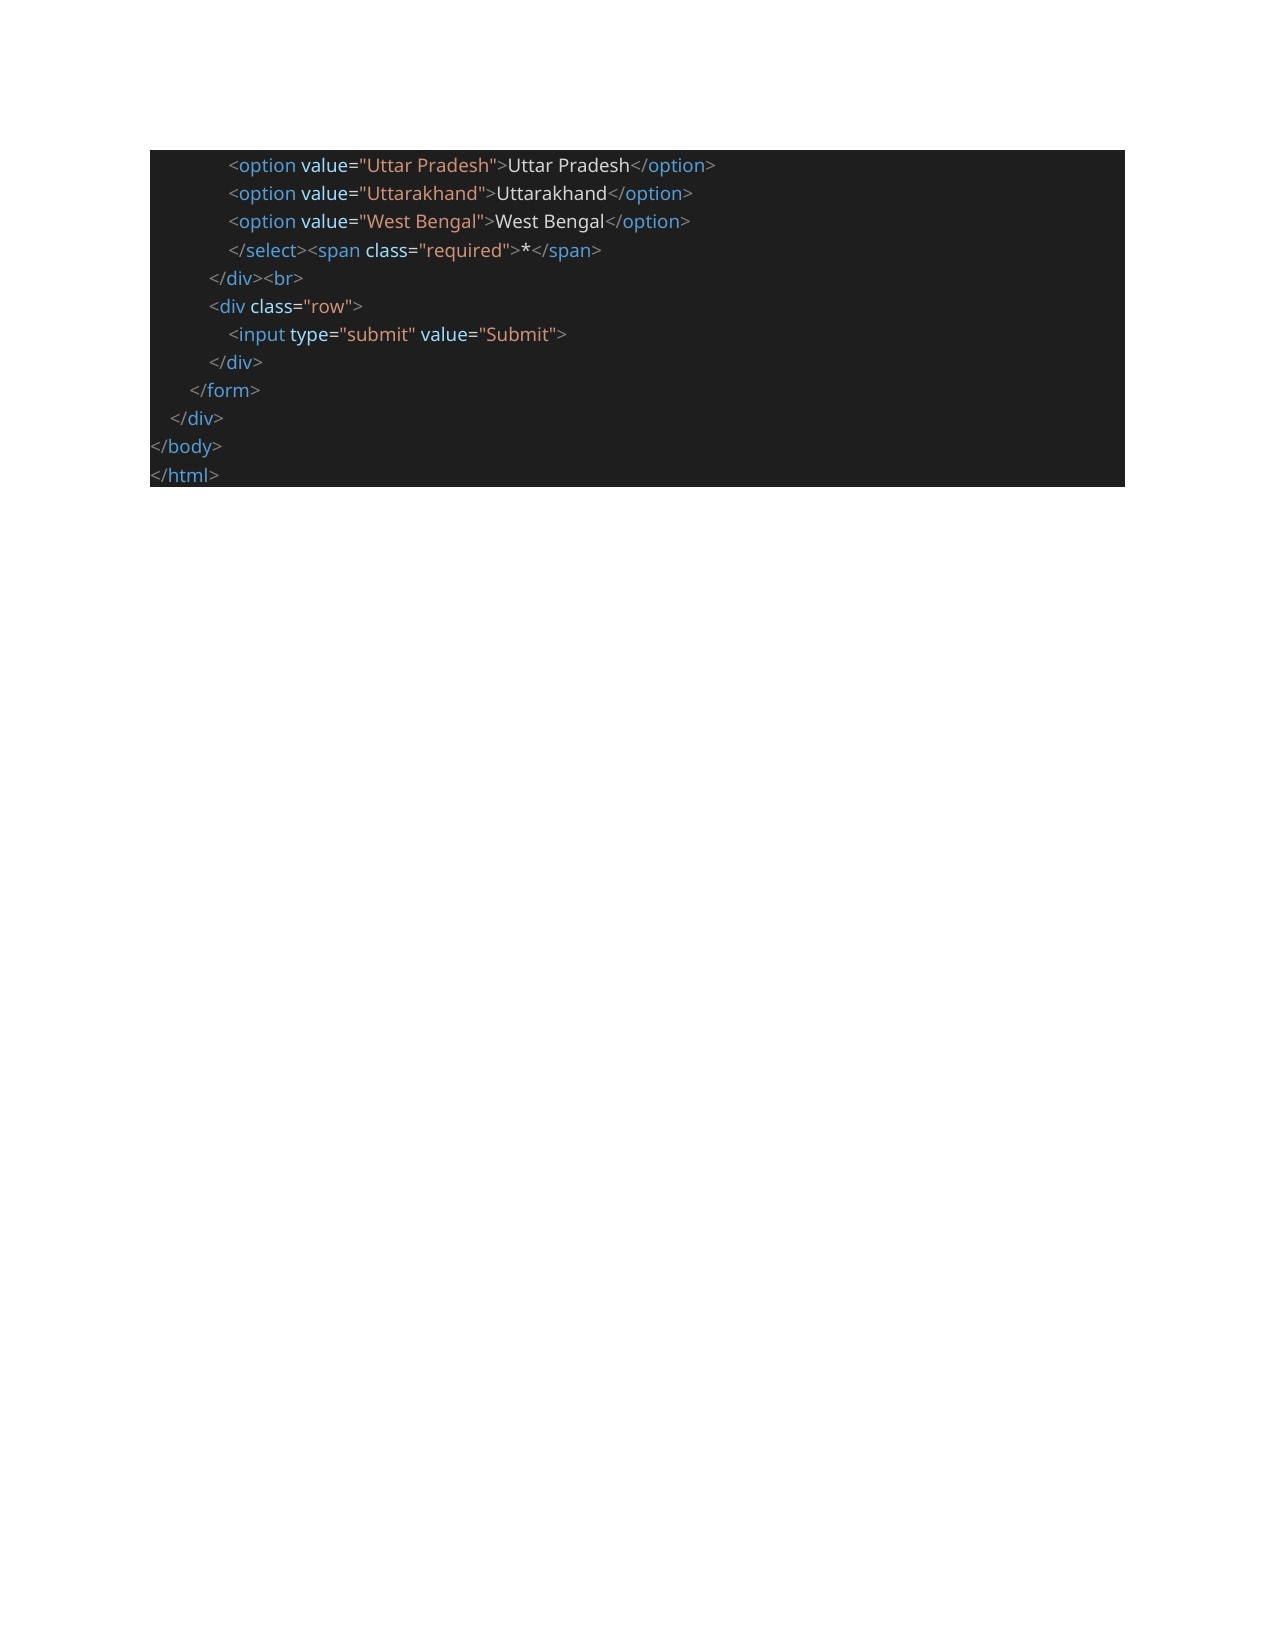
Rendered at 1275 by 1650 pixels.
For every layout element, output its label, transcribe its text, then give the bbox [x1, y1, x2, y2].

text </html> [150, 459, 1125, 487]
text <option value="Uttarakhand">Uttarakhand</option> [150, 178, 1125, 206]
text <option value="Uttar Pradesh">Uttar Pradesh</option> [150, 150, 1125, 178]
text </body> [150, 431, 1125, 459]
text </div> [150, 403, 1125, 431]
text <div class="row"> [150, 291, 1125, 319]
text </select><span class="required">*</span> [150, 234, 1125, 262]
text </div> [150, 347, 1125, 375]
text <input type="submit" value="Submit"> [150, 319, 1125, 347]
text </div><br> [150, 262, 1125, 291]
text <option value="West Bengal">West Bengal</option> [150, 206, 1125, 234]
text </form> [150, 375, 1125, 403]
